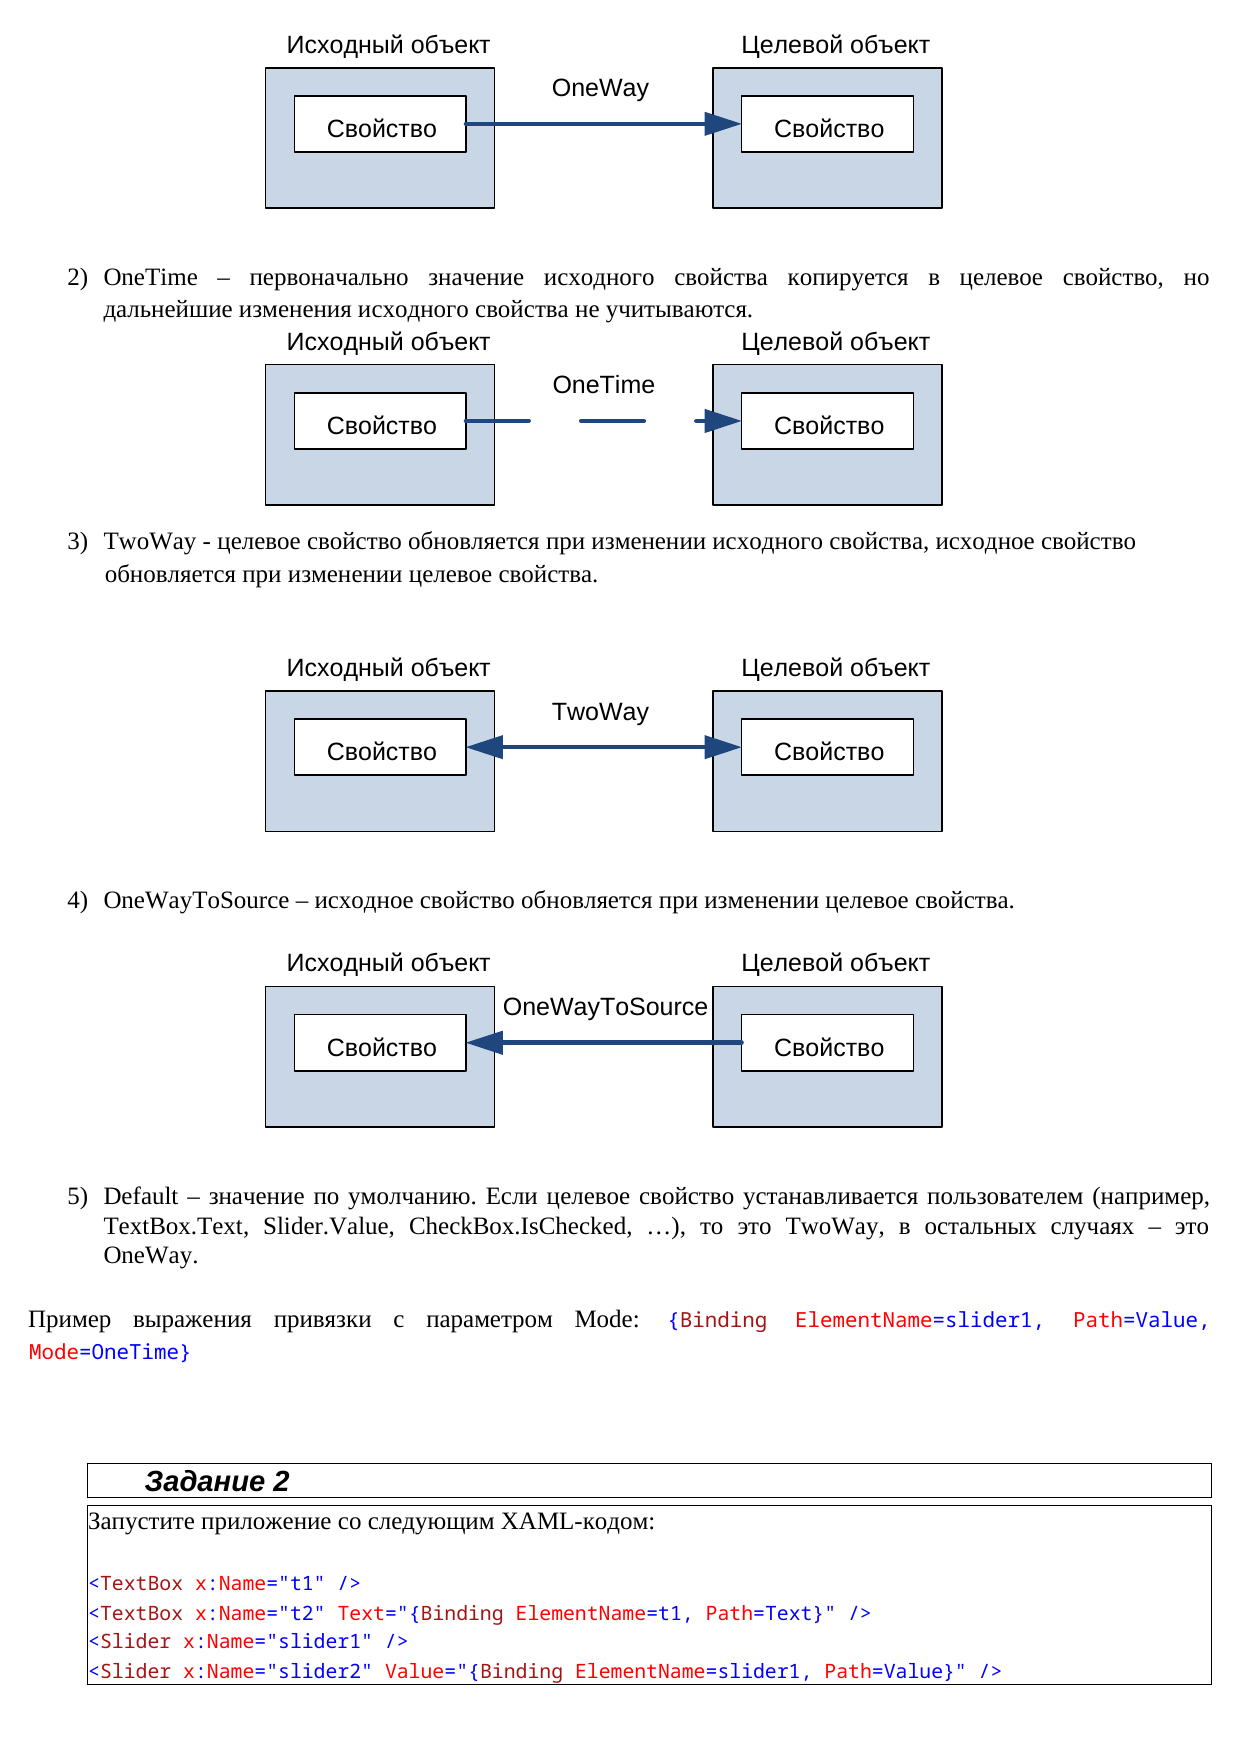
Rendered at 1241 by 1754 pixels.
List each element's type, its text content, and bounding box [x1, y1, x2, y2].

text <Slider x:Name="slider2" Value="{Binding ElementName=slider1, Path=Value}" /> [88, 1656, 1211, 1684]
list OneTime – первоначально значение исходного свойства копируется в целевое свойство, но дальнейшие изменения исходного свойства не учитываются. [67, 262, 1211, 323]
text <Slider x:Name="slider1" /> [88, 1627, 1211, 1655]
subtitle Задание 2 [88, 1464, 1211, 1497]
text Пример выражения привязки с параметром Mode: {Binding ElementName=slider1, Path=Value, Mode=OneTime} [28, 1304, 1211, 1365]
text обновляется при изменении целевое свойства. [104, 559, 1211, 587]
list OneWayToSource – исходное свойство обновляется при изменении целевое свойства. [67, 885, 1211, 914]
list Default – значение по умолчанию. Если целевое свойство устанавливается пользователем (например, TextBox.Text, Slider.Value, CheckBox.IsChecked, …), то это TwoWay, в остальных случаях – это OneWay. [67, 1181, 1211, 1269]
text Запустите приложение со следующим XAML-кодом: [88, 1506, 1211, 1535]
text <TextBox x:Name="t1" /> [88, 1569, 1211, 1597]
text <TextBox x:Name="t2" Text="{Binding ElementName=t1, Path=Text}" /> [88, 1598, 1211, 1626]
list TwoWay - целевое свойство обновляется при изменении исходного свойства, исходное свойство [67, 526, 1211, 555]
